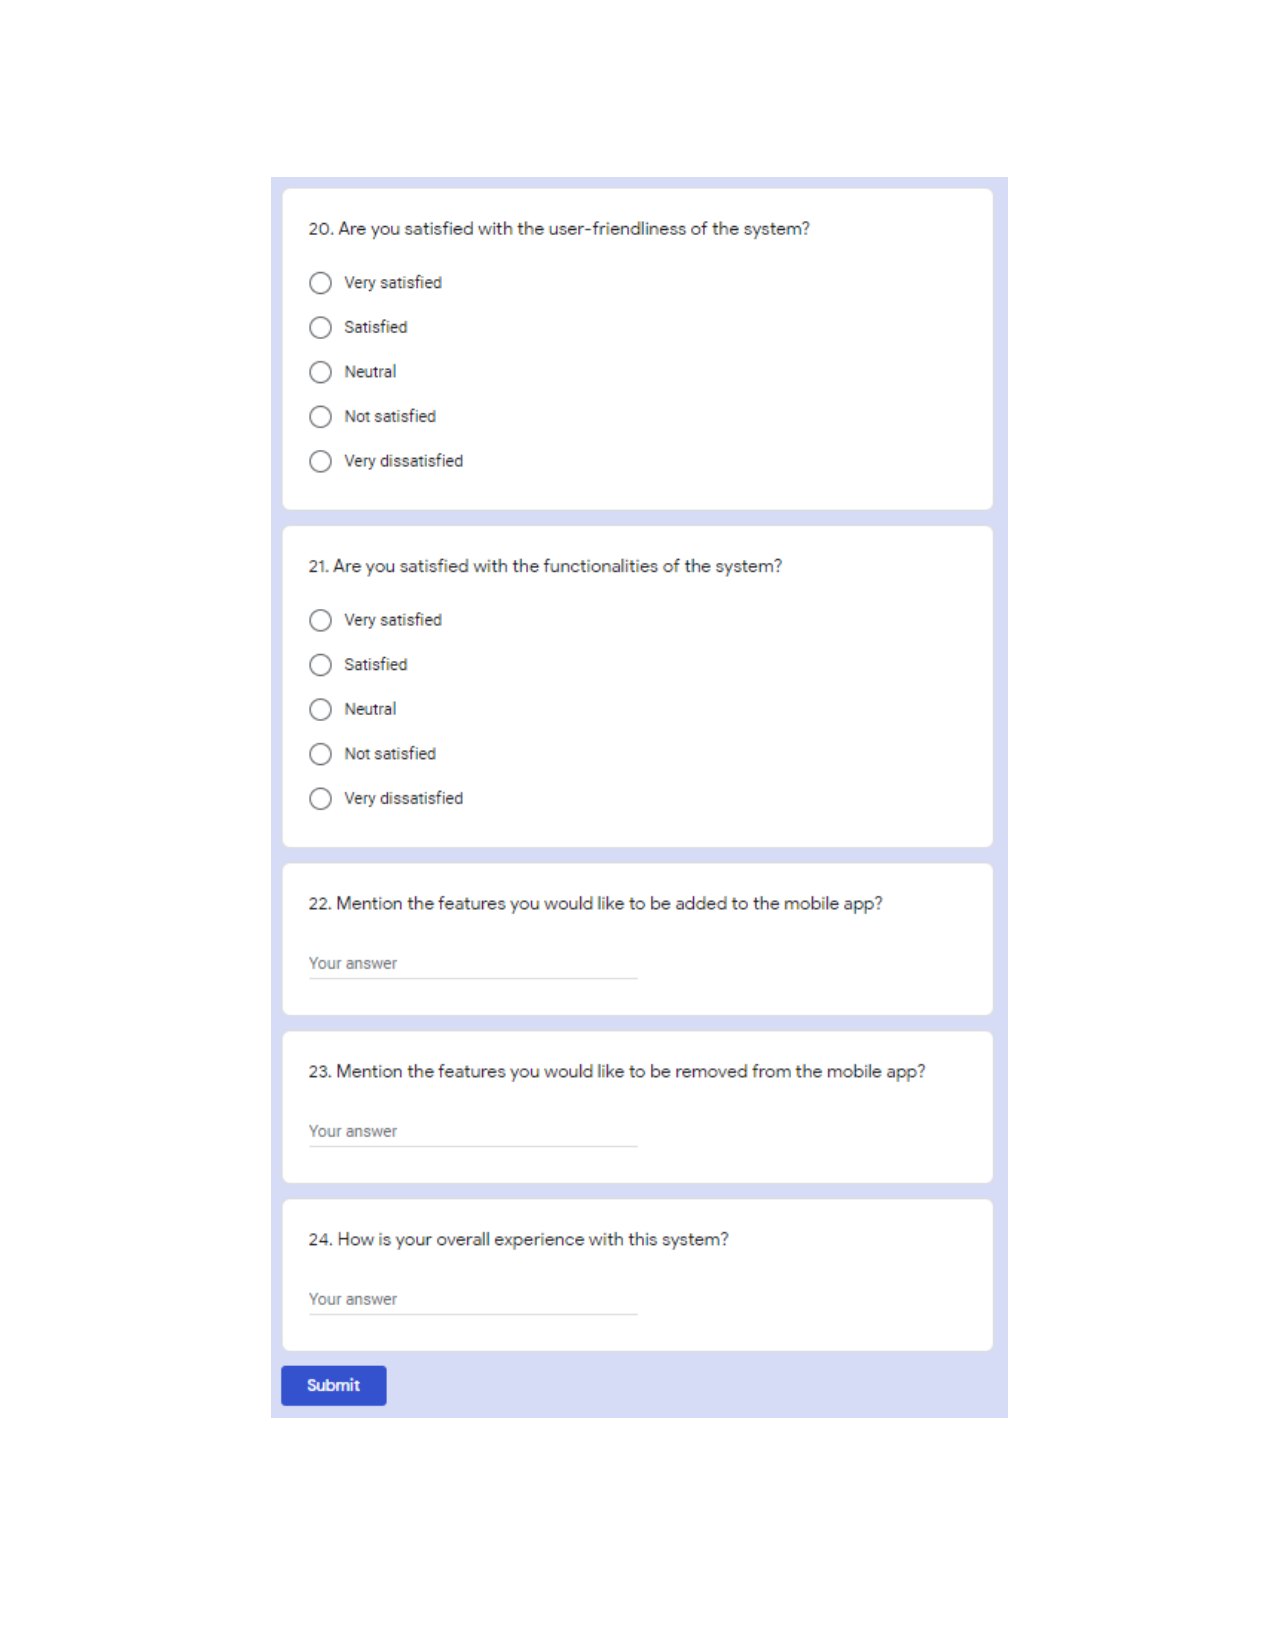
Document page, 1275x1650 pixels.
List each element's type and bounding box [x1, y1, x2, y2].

picture [271, 177, 1008, 1418]
